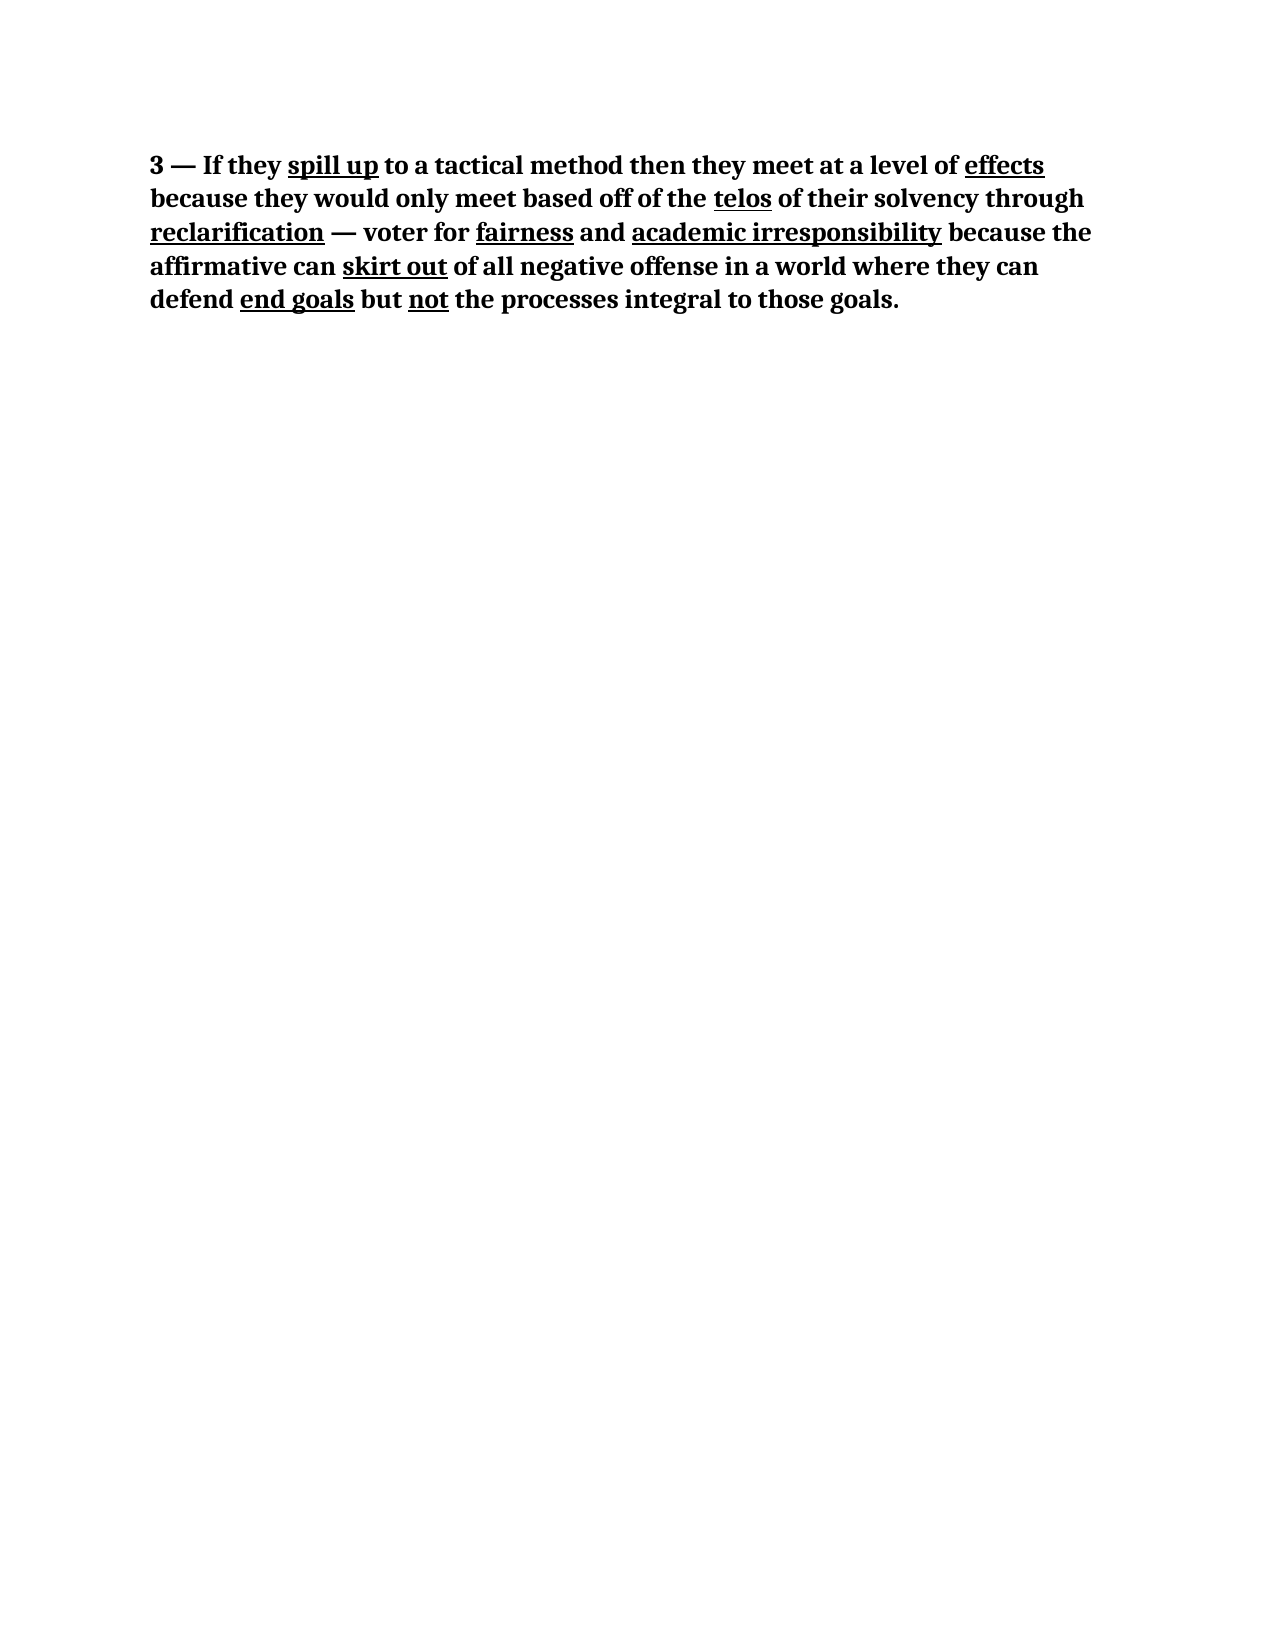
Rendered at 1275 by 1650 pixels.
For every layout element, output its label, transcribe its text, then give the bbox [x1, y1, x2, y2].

subtitle 3 — If they spill up to a tactical method then they meet at a level of effects because they would only meet based off of the telos of their solvency through reclarification — voter for fairness and academic irresponsibility because the affirmative can skirt out of all negative offense in a world where they can defend end goals but not the processes integral to those goals. [150, 150, 1125, 315]
